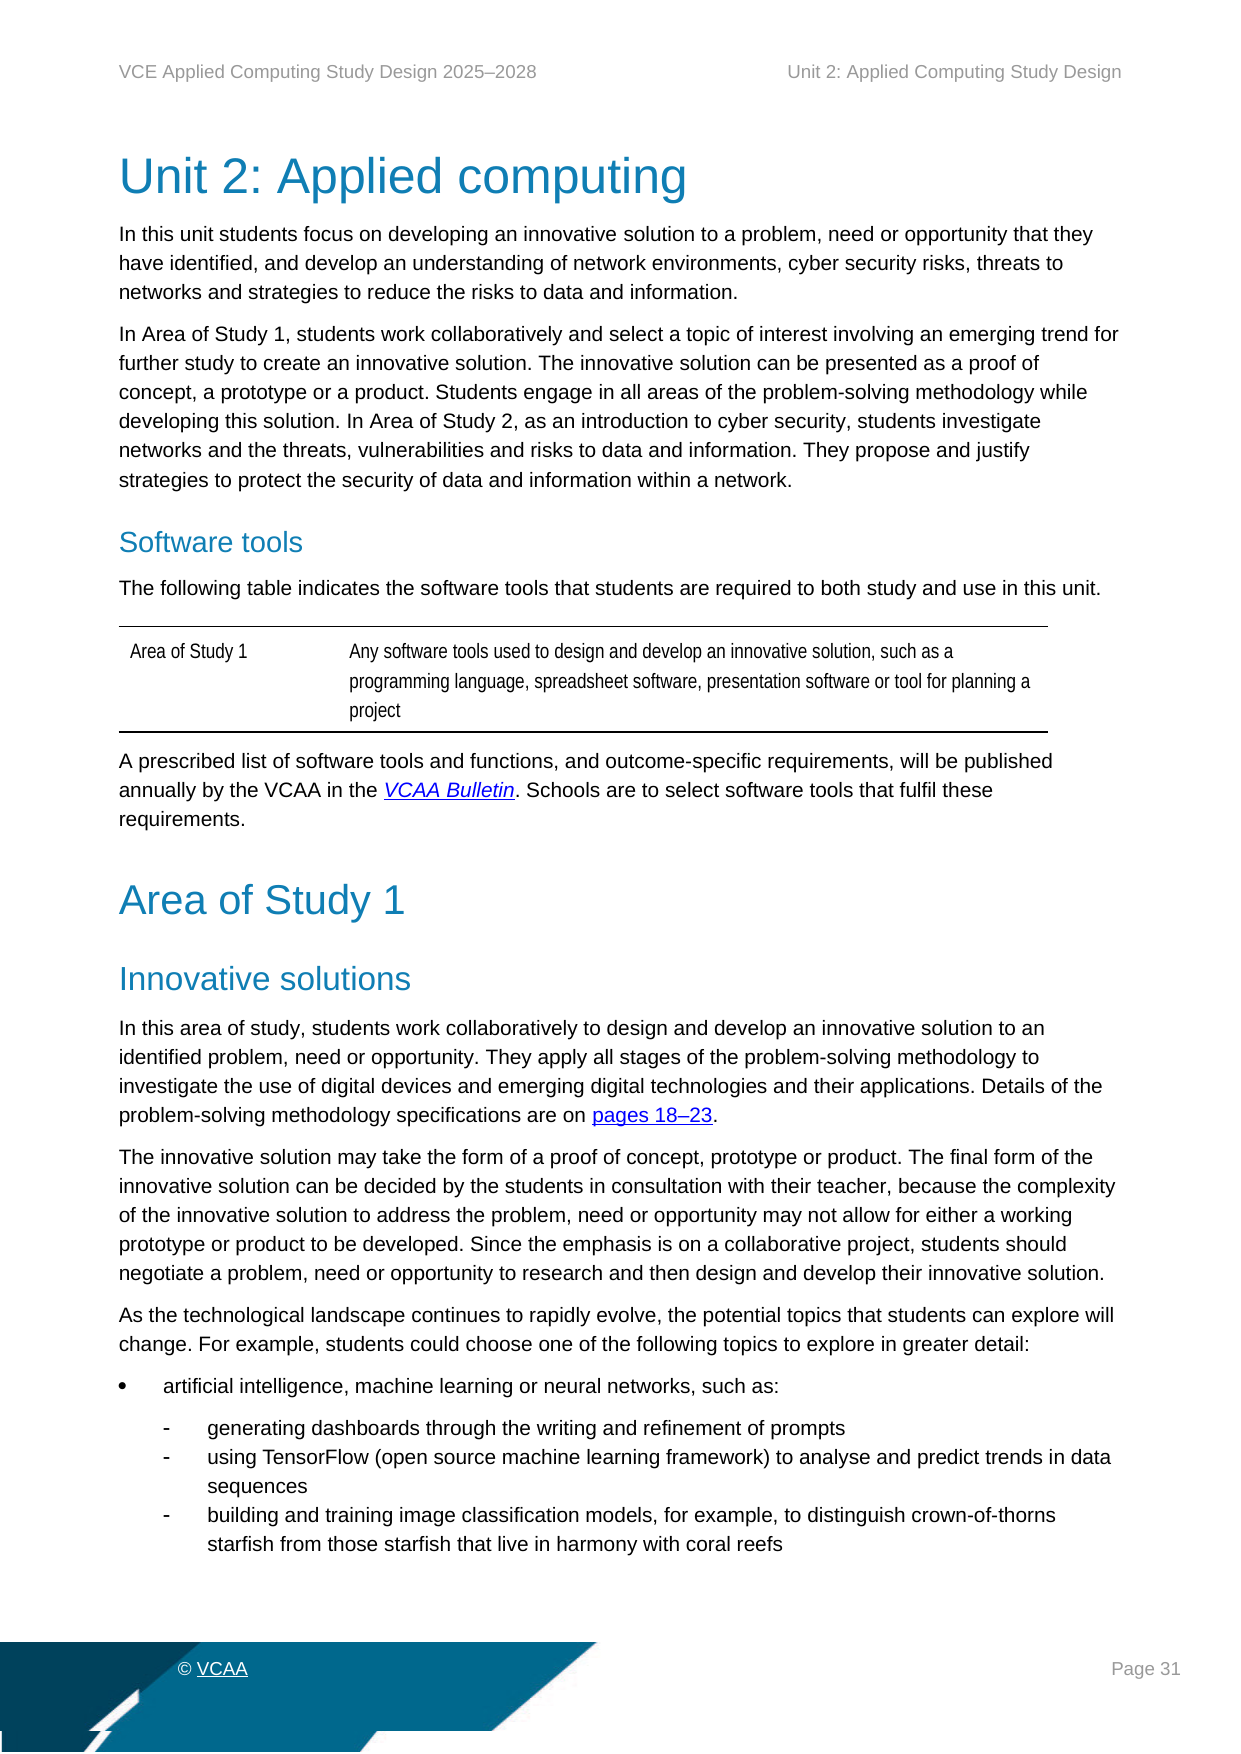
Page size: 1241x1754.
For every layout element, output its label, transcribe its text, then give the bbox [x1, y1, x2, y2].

text In this area of study, students work collaboratively to design and develop an innovative solution to an identified problem, need or opportunity. They apply all stages of the problem-solving methodology to investigate the use of digital devices and emerging digital technologies and their applications. Details of the problem-solving methodology specifications are on pages 18–23. [118, 1012, 1122, 1128]
text building and training image classification models, for example, to distinguish crown-of-thorns starfish from those starfish that live in harmony with coral reefs [163, 1499, 1122, 1557]
text The following table indicates the software tools that students are required to both study and use in this unit. [118, 572, 1122, 601]
subtitle Area of Study 1 [118, 874, 1122, 924]
table_header Any software tools used to design and develop an innovative solution, such as a programming language, spreadsheet software, presentation software or tool for planning a project [338, 627, 1048, 731]
text The innovative solution may take the form of a proof of concept, prototype or product. The final form of the innovative solution can be decided by the students in consultation with their teacher, because the complexity of the innovative solution to address the problem, need or opportunity may not allow for either a working prototype or product to be developed. Since the emphasis is on a collaborative project, students should negotiate a problem, need or opportunity to research and then design and develop their innovative solution. [118, 1141, 1122, 1287]
table_header Area of Study 1 [119, 627, 338, 731]
text In this unit students focus on developing an innovative solution to a problem, need or opportunity that they have identified, and develop an understanding of network environments, cyber security risks, threats to networks and strategies to reduce the risks to data and information. [118, 218, 1122, 305]
text artificial intelligence, machine learning or neural networks, such as: [118, 1370, 1122, 1399]
picture [85, 1690, 139, 1752]
text generating dashboards through the writing and refinement of prompts [163, 1412, 1122, 1441]
text As the technological landscape continues to rapidly evolve, the potential topics that students can explore will change. For example, students could choose one of the following topics to explore in greater detail: [118, 1299, 1122, 1357]
subtitle Software tools [118, 522, 1122, 559]
text A prescribed list of software tools and functions, and outcome-specific requirements, will be published annually by the VCAA in the VCAA Bulletin. Schools are to select software tools that fulfil these requirements. [118, 745, 1122, 832]
picture [361, 1642, 1241, 1752]
text using TensorFlow (open source machine learning framework) to analyse and predict trends in data sequences [163, 1441, 1122, 1499]
text In Area of Study 1, students work collaboratively and select a topic of interest involving an emerging trend for further study to create an innovative solution. The innovative solution can be presented as a proof of concept, a prototype or a product. Students engage in all areas of the problem-solving methodology while developing this solution. In Area of Study 2, as an introduction to cyber security, students investigate networks and the threats, vulnerabilities and risks to data and information. They propose and justify strategies to protect the security of data and information within a network. [118, 318, 1122, 493]
subtitle Innovative solutions [118, 957, 1122, 999]
subtitle Unit 2: Applied computing [118, 147, 1122, 205]
